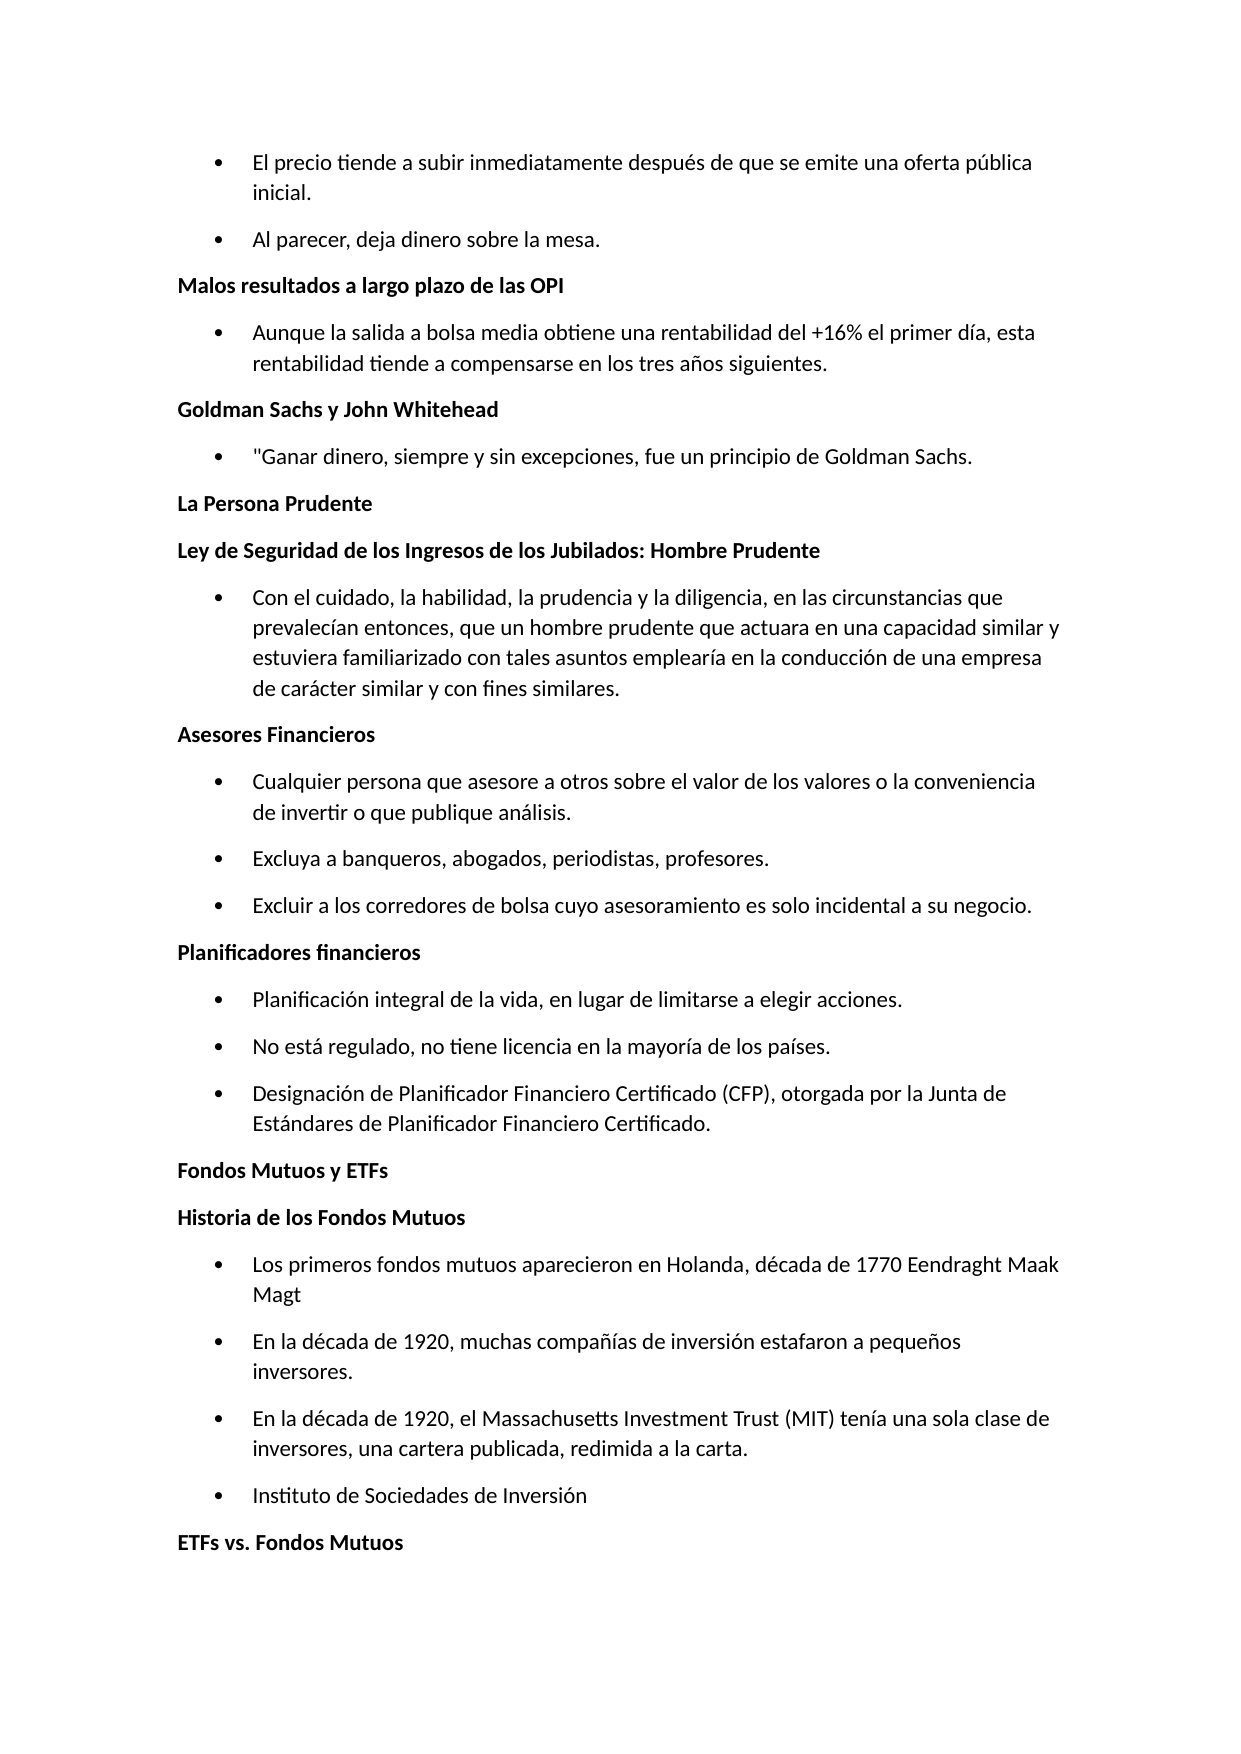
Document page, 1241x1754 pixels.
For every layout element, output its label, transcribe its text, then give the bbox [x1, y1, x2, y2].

list "Ganar dinero, siempre y sin excepciones, fue un principio de Goldman Sachs. [215, 442, 1063, 470]
list Cualquier persona que asesore a otros sobre el valor de los valores o la conveniencia de invertir o que publique análisis. [215, 767, 1063, 826]
list Instituto de Sociedades de Inversión [215, 1481, 1063, 1509]
list No está regulado, no tiene licencia en la mayoría de los países. [215, 1032, 1063, 1060]
list Los primeros fondos mutuos aparecieron en Holanda, década de 1770 Eendraght Maak Magt [215, 1250, 1063, 1308]
list Planificación integral de la vida, en lugar de limitarse a elegir acciones. [215, 985, 1063, 1013]
list Aunque la salida a bolsa media obtiene una rentabilidad del +16% el primer día, esta rentabilidad tiende a compensarse en los tres años siguientes. [215, 318, 1063, 377]
text Historia de los Fondos Mutuos [177, 1203, 1063, 1231]
list En la década de 1920, el Massachusetts Investment Trust (MIT) tenía una sola clase de inversores, una cartera publicada, redimida a la carta. [215, 1404, 1063, 1462]
list En la década de 1920, muchas compañías de inversión estafaron a pequeños inversores. [215, 1327, 1063, 1385]
text Malos resultados a largo plazo de las OPI [177, 272, 1063, 299]
text Ley de Seguridad de los Ingresos de los Jubilados: Hombre Prudente [177, 536, 1063, 564]
text Fondos Mutuos y ETFs [177, 1156, 1063, 1184]
text Goldman Sachs y John Whitehead [177, 396, 1063, 423]
list Al parecer, deja dinero sobre la mesa. [215, 225, 1063, 253]
list Designación de Planificador Financiero Certificado (CFP), otorgada por la Junta de Estándares de Planificador Financiero Certificado. [215, 1079, 1063, 1137]
text Planificadores financieros [177, 938, 1063, 966]
text Asesores Financieros [177, 721, 1063, 748]
text ETFs vs. Fondos Mutuos [177, 1528, 1063, 1556]
list Con el cuidado, la habilidad, la prudencia y la diligencia, en las circunstancias que prevalecían entonces, que un hombre prudente que actuara en una capacidad similar y estuviera familiarizado con tales asuntos emplearía en la conducción de una empresa de carácter similar y con fines similares. [215, 583, 1063, 702]
list El precio tiende a subir inmediatamente después de que se emite una oferta pública inicial. [215, 148, 1063, 206]
list Excluya a banqueros, abogados, periodistas, profesores. [215, 844, 1063, 872]
list Excluir a los corredores de bolsa cuyo asesoramiento es solo incidental a su negocio. [215, 891, 1063, 919]
text La Persona Prudente [177, 489, 1063, 517]
